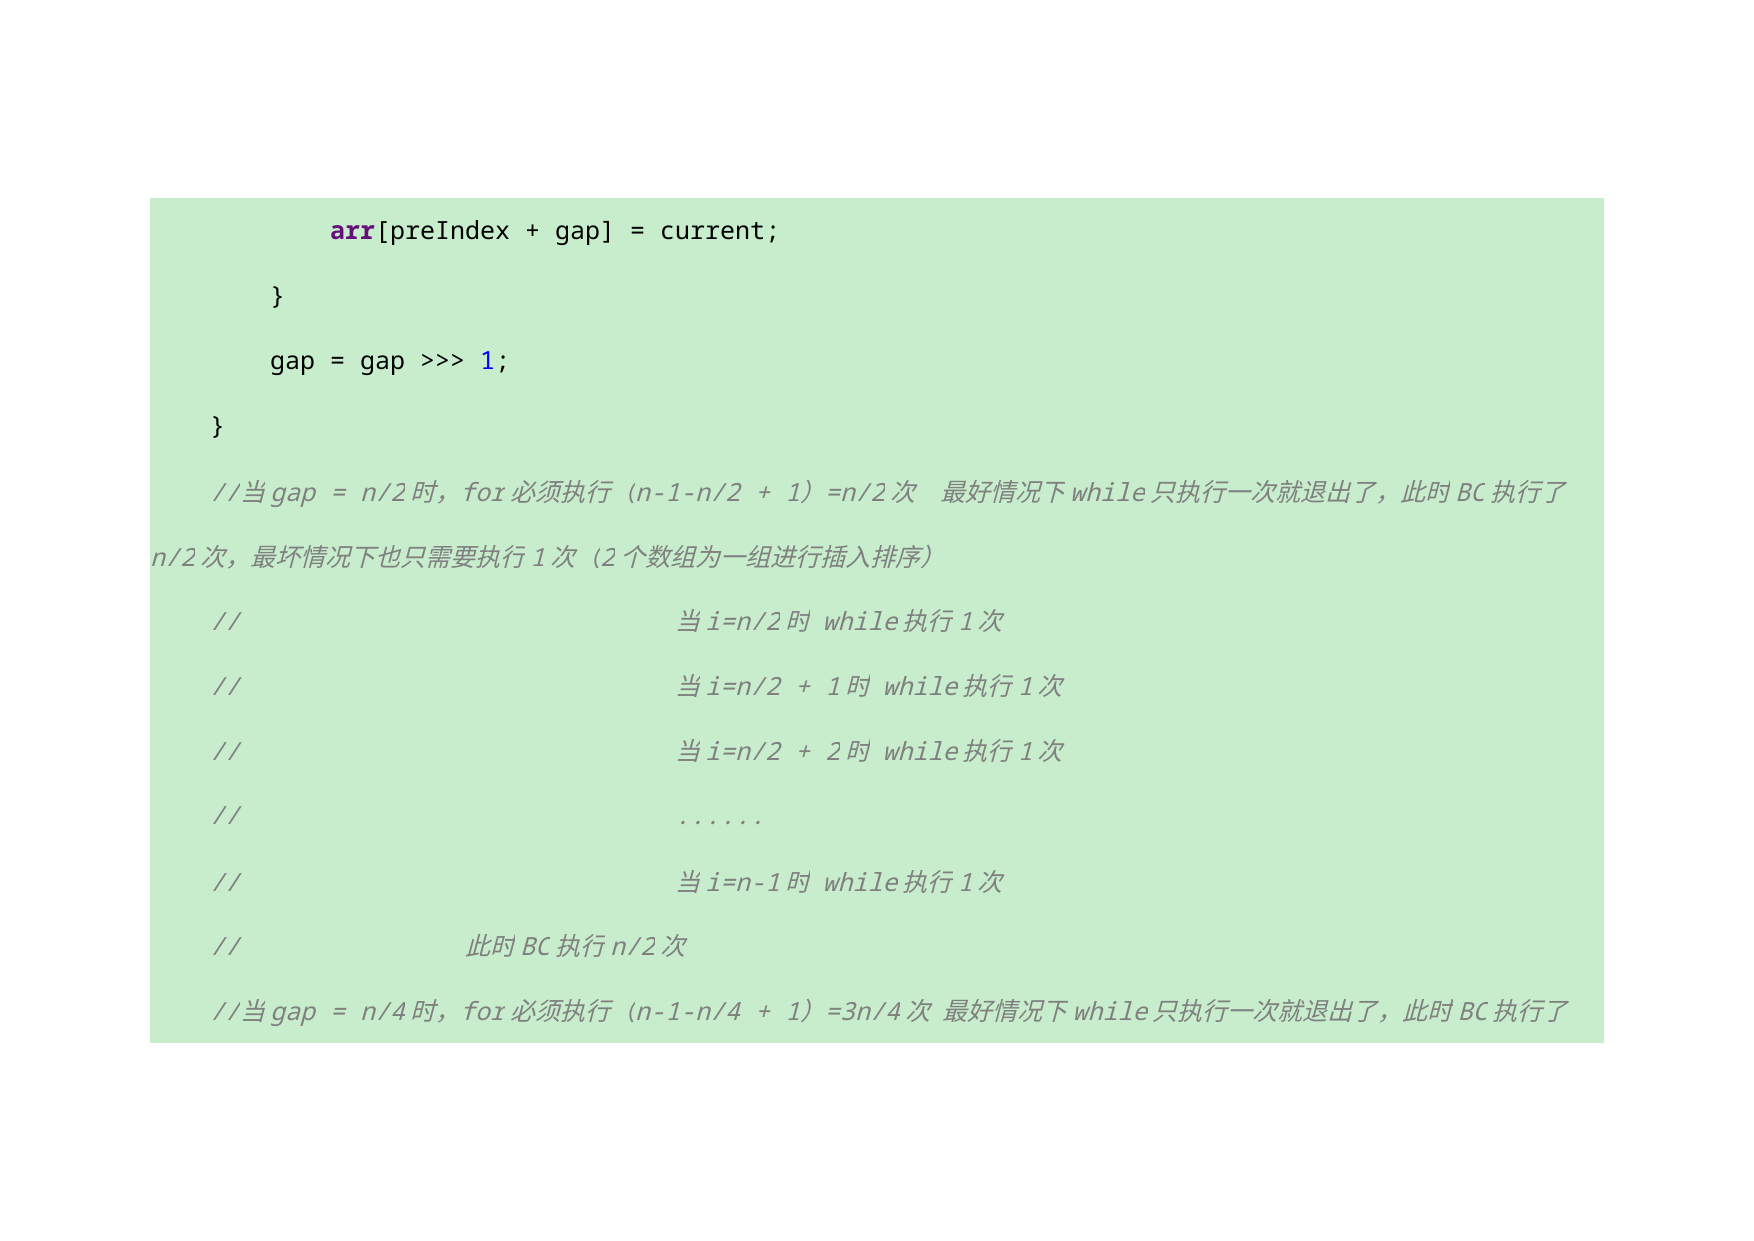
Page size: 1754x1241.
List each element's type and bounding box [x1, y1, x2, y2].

text [150, 198, 1604, 1043]
